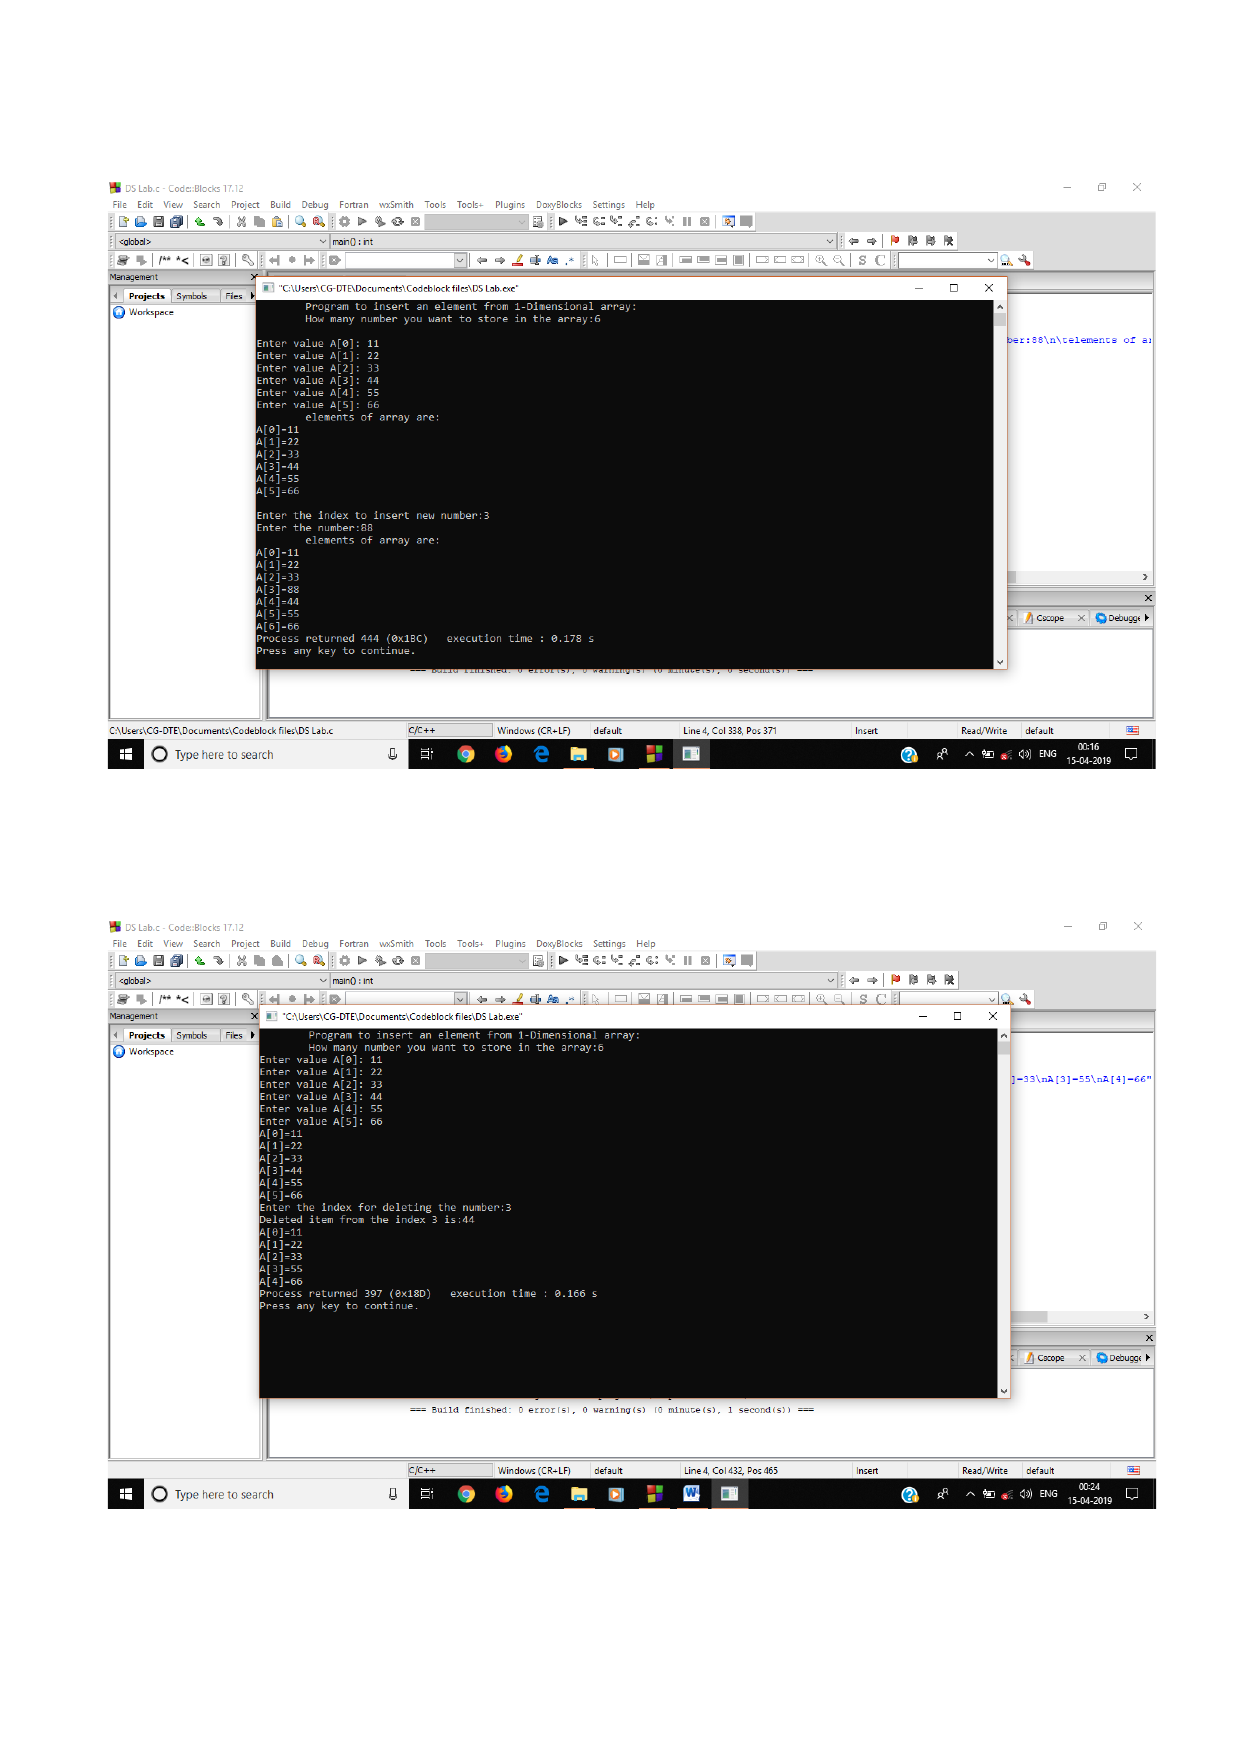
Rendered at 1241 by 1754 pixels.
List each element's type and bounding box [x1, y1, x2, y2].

picture [107, 918, 1157, 1509]
picture [107, 179, 1156, 769]
